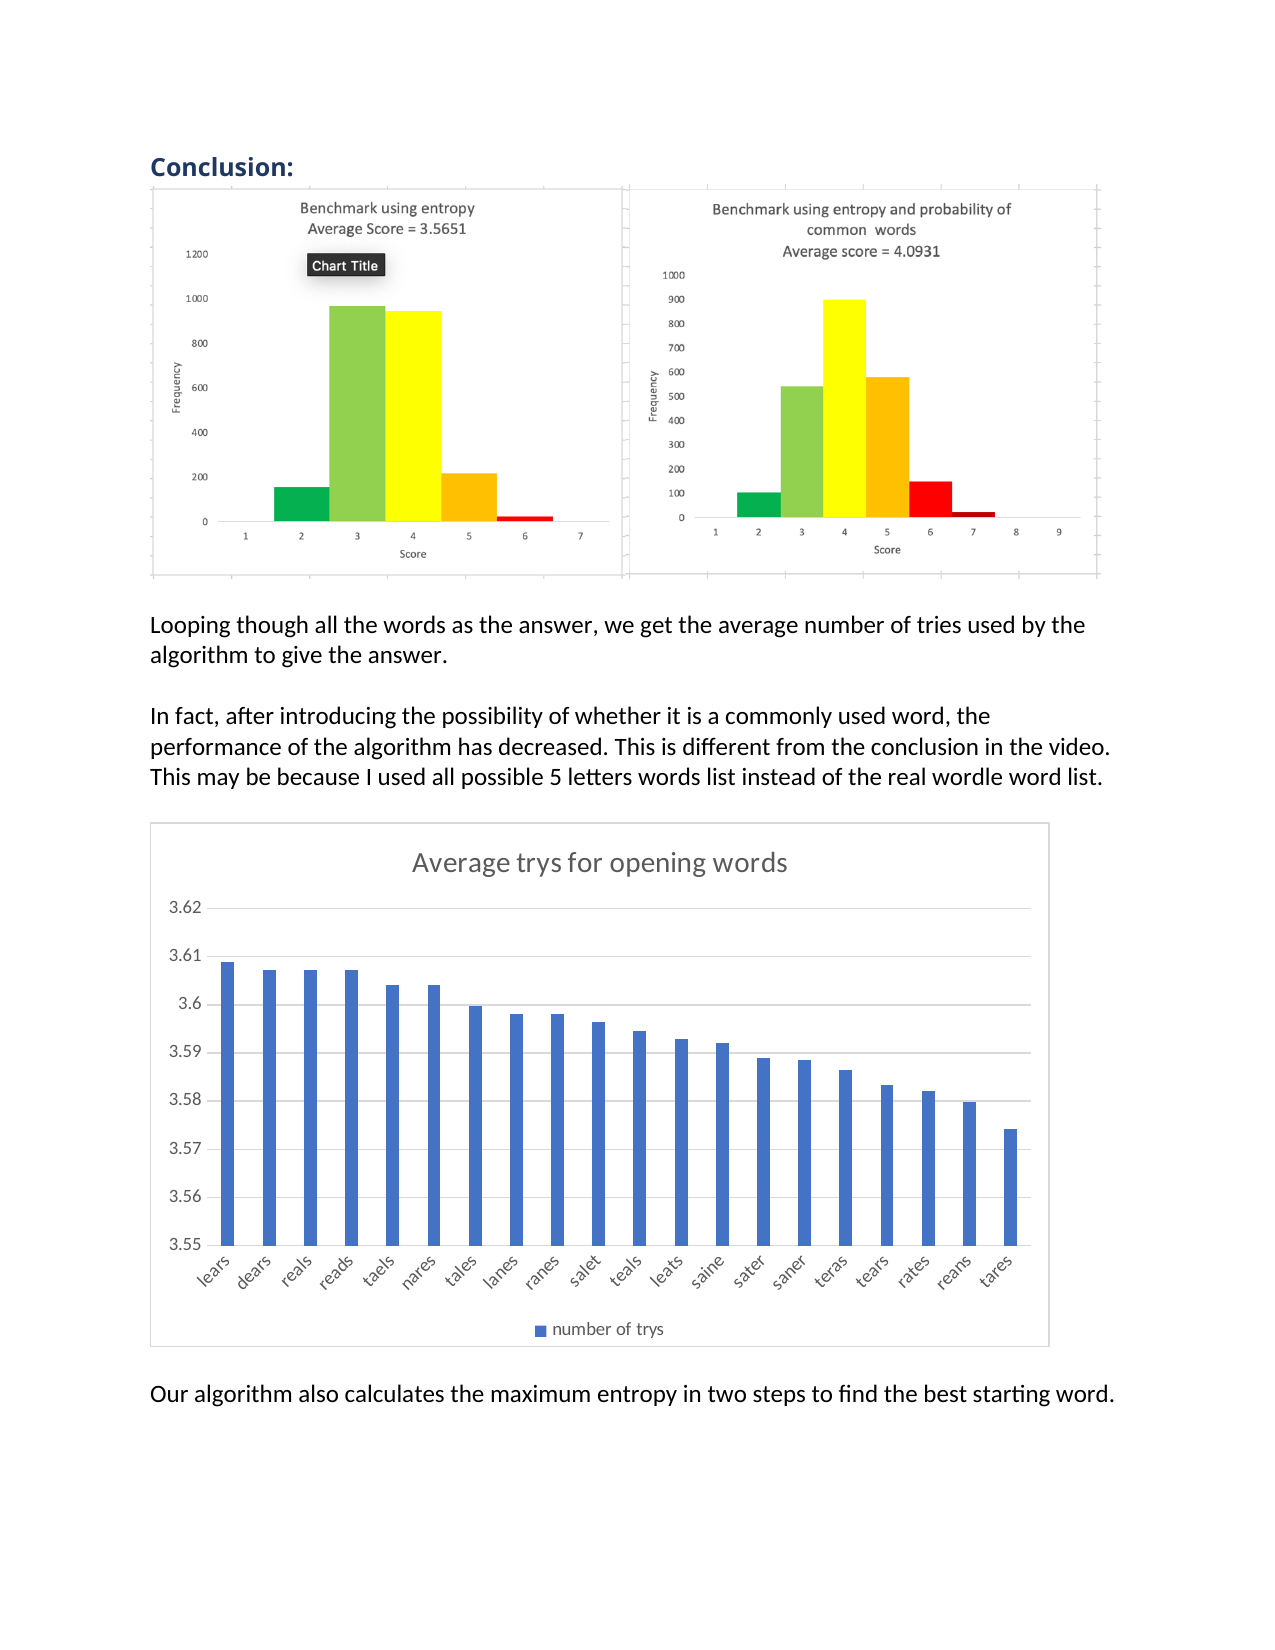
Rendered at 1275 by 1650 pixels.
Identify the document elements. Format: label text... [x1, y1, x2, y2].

text Our algorithm also calculates the maximum entropy in two steps to find the best starting word. [150, 1378, 1125, 1408]
text Looping though all the words as the answer, we get the average number of tries used by the algorithm to give the answer. [150, 609, 1125, 670]
subtitle Conclusion: [150, 150, 1125, 184]
text In fact, after introducing the possibility of whether it is a commonly used word, the performance of the algorithm has decreased. This is different from the conclusion in the video. This may be because I used all possible 5 letters words list instead of the real wordle word list. [150, 700, 1125, 792]
picture [150, 184, 1102, 579]
